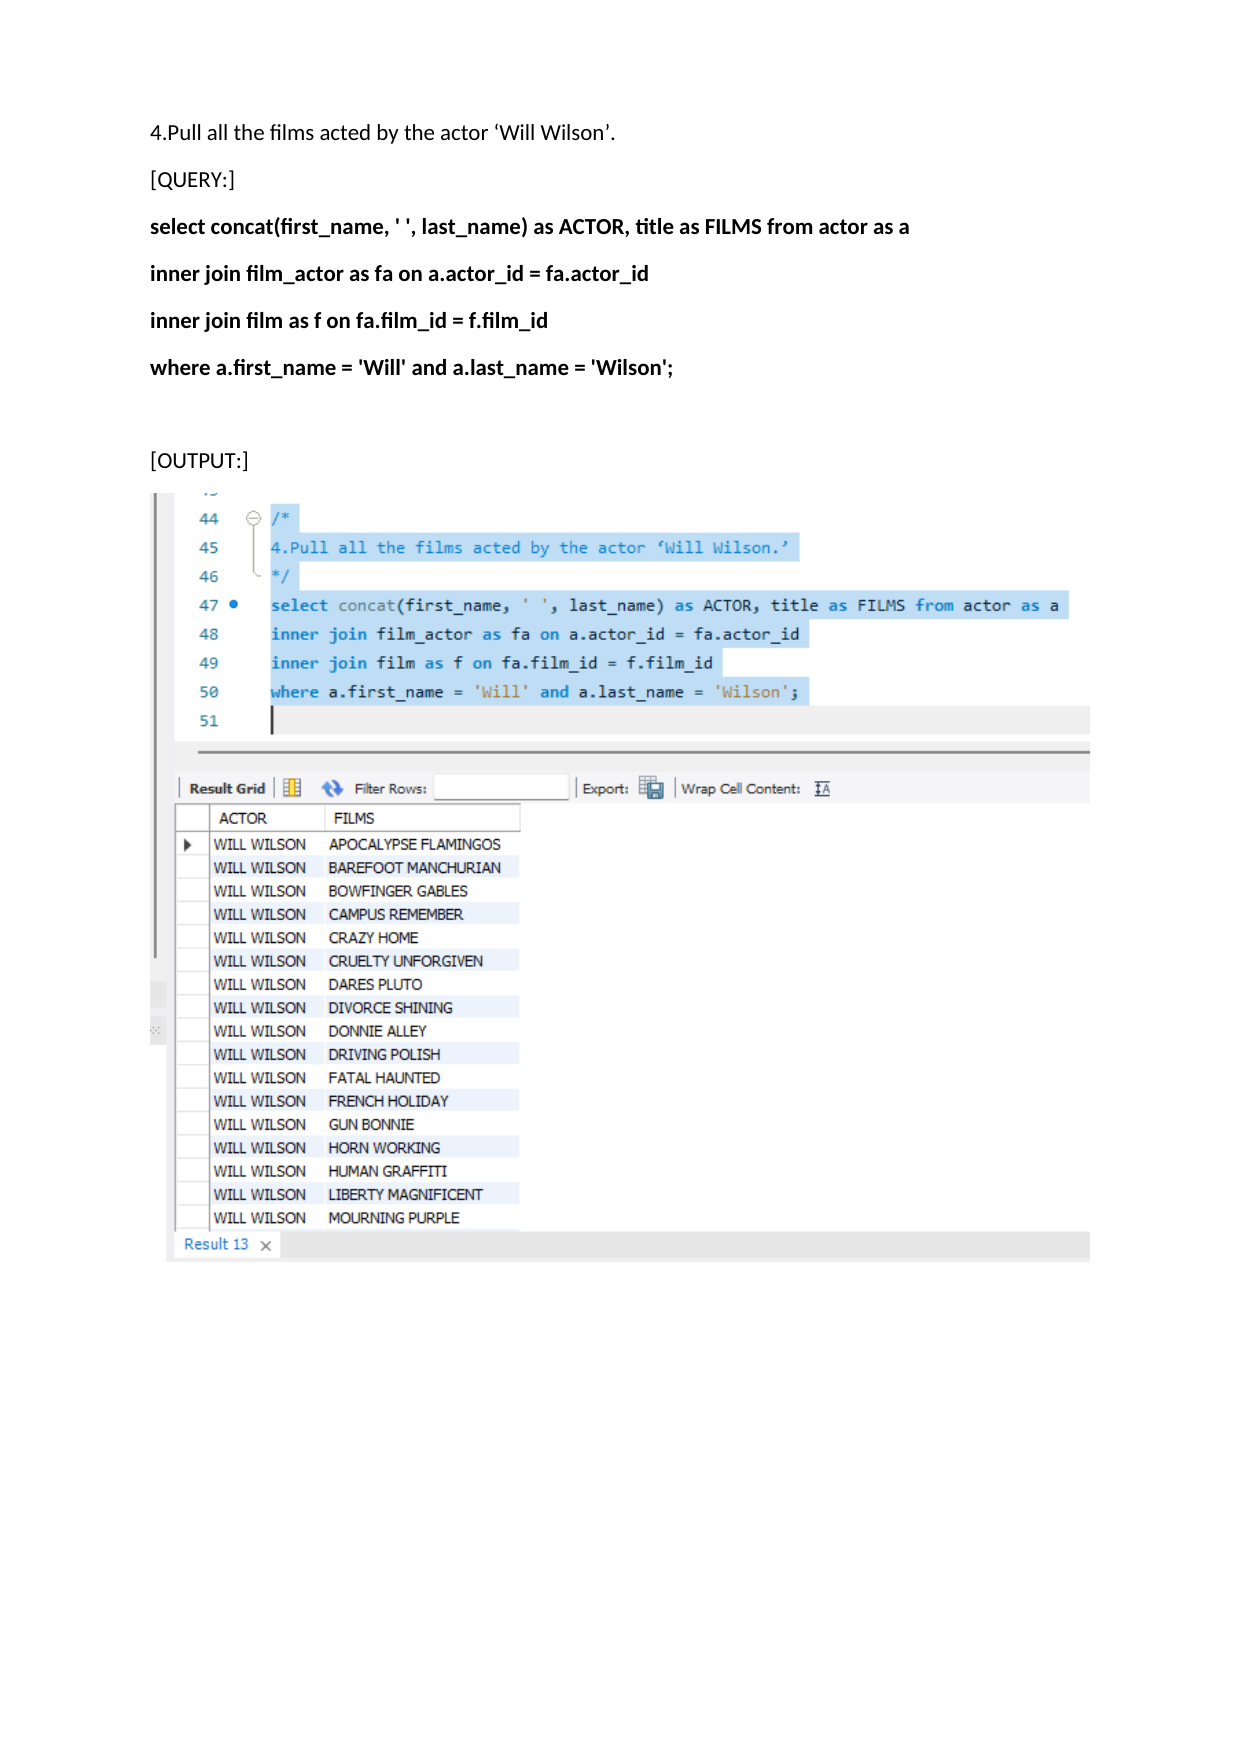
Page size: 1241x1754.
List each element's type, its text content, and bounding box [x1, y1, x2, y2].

text [OUTPUT:] [150, 446, 1090, 474]
text select concat(first_name, ' ', last_name) as ACTOR, title as FILMS from actor as a [150, 212, 1090, 240]
text 4.Pull all the films acted by the actor ‘Will Wilson’. [150, 118, 1090, 146]
text [QUERY:] [150, 165, 1090, 193]
text inner join film_actor as fa on a.actor_id = fa.actor_id [150, 259, 1090, 287]
text where a.first_name = 'Will' and a.last_name = 'Wilson'; [150, 353, 1090, 381]
picture [150, 493, 1091, 1262]
text inner join film as f on fa.film_id = f.film_id [150, 306, 1090, 334]
